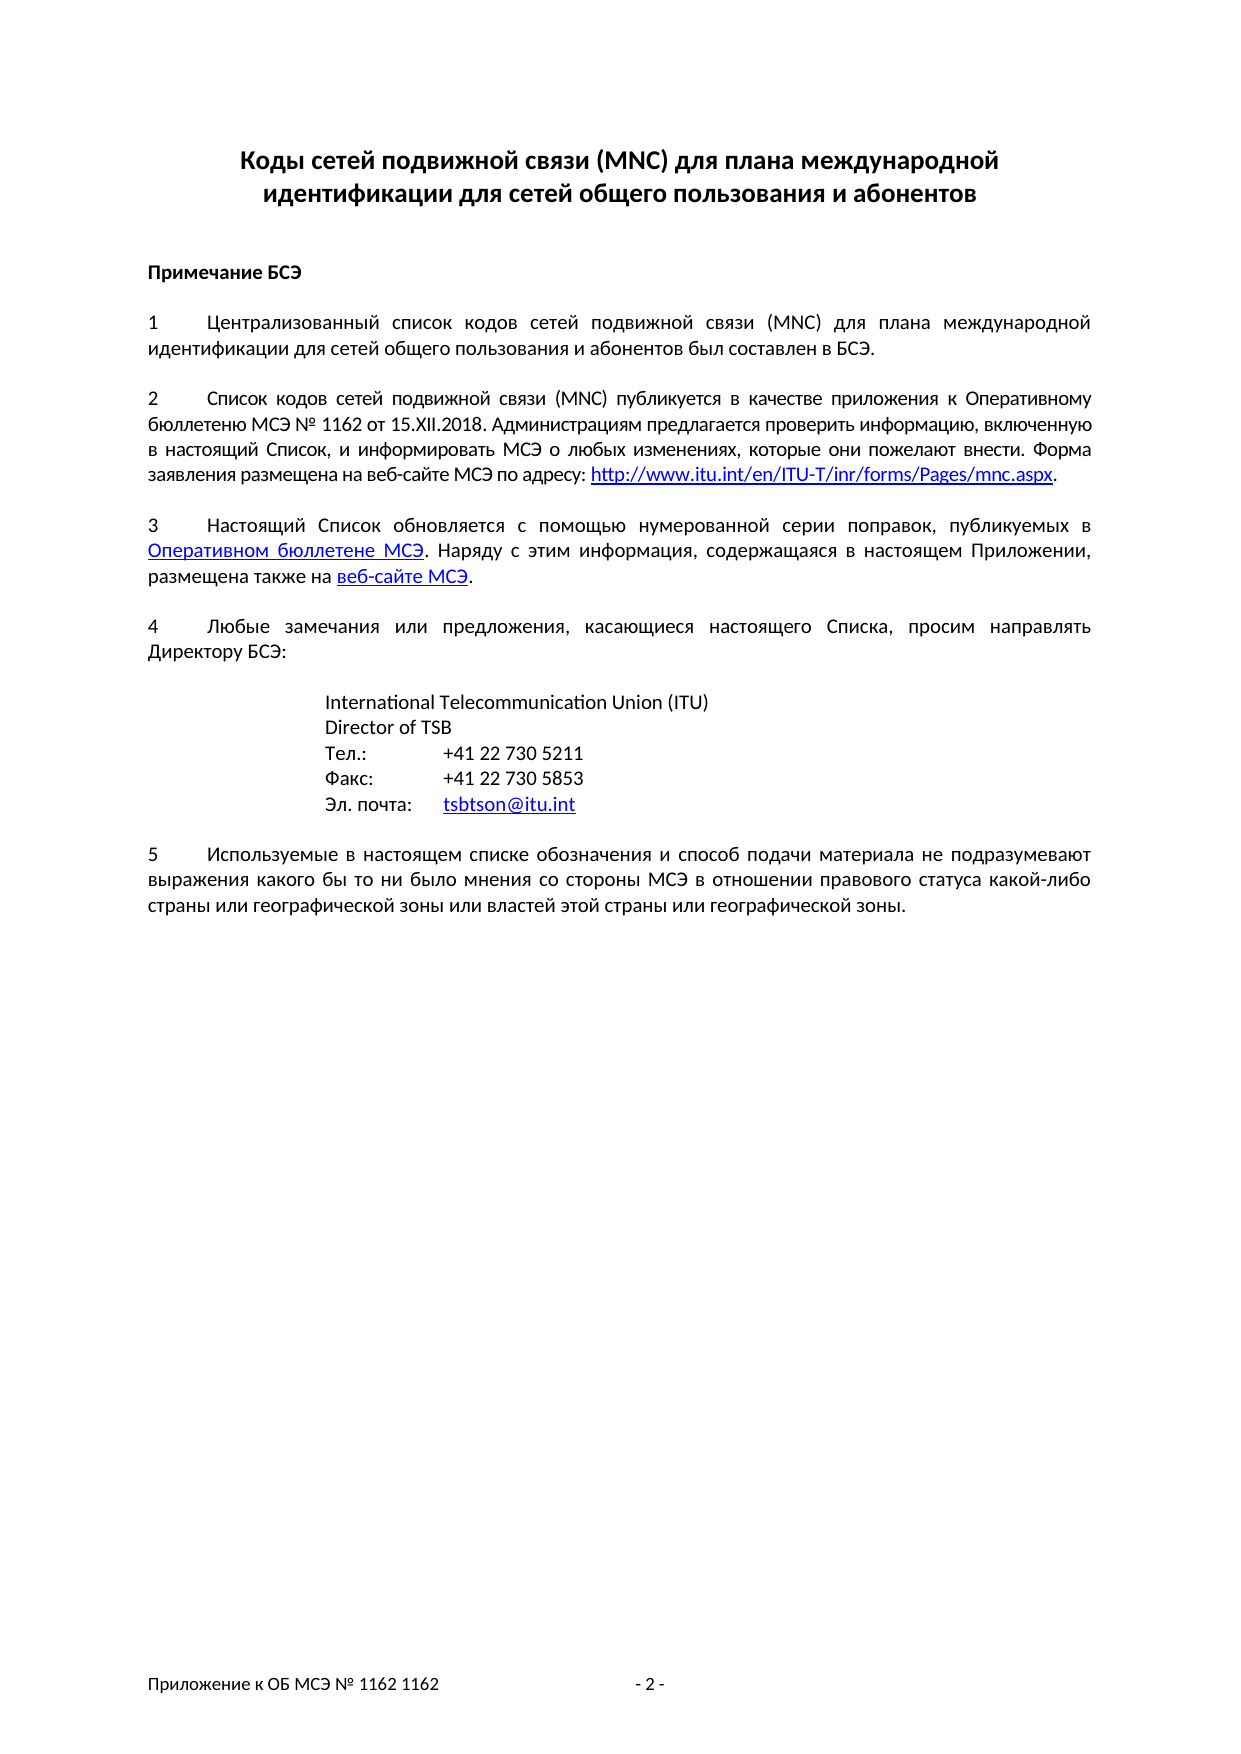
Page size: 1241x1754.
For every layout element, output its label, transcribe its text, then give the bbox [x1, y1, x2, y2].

text 1 Централизованный список кодов сетей подвижной связи (MNC) для плана международной идентификации для сетей общего пользования и абонентов был составлен в БСЭ. [148, 309, 1092, 360]
text Примечание БСЭ [148, 259, 1092, 284]
text Коды сетей подвижной связи (MNC) для плана международной идентификации для сетей общего пользования и абонентов [148, 143, 1092, 209]
text 3 Настоящий Список обновляется с помощью нумерованной серии поправок, публикуемых в Оперативном бюллетене МСЭ. Наряду с этим информация, содержащаяся в настоящем Приложении, размещена также на веб-сайте МСЭ. [148, 512, 1092, 588]
text 5 Используемые в настоящем списке обозначения и способ подачи материала не подразумевают выражения какого бы то ни было мнения со стороны МСЭ в отношении правового статуса какой-либо страны или географической зоны или властей этой страны или географической зоны. [148, 841, 1092, 917]
text 2 Список кодов сетей подвижной связи (MNC) публикуется в качестве приложения к Оперативному бюллетеню МСЭ № 1162 от 15.XII.2018. Администрациям предлагается проверить информацию, включенную в настоящий Список, и информировать МСЭ о любых изменениях, которые они пожелают внести. Форма заявления размещена на веб-сайте МСЭ по адресу: http://www.itu.int/en/ITU-T/inr/forms/Pages/mnc.aspx. [148, 385, 1092, 487]
text International Telecommunication Union (ITU) Director of TSB Тел.: +41 22 730 5211 Факс: +41 22 730 5853 Эл. почта: tsbtson@itu.int [148, 689, 1092, 816]
text 4 Любые замечания или предложения, касающиеся настоящего Списка, просим направлять Директору БСЭ: [148, 613, 1092, 664]
